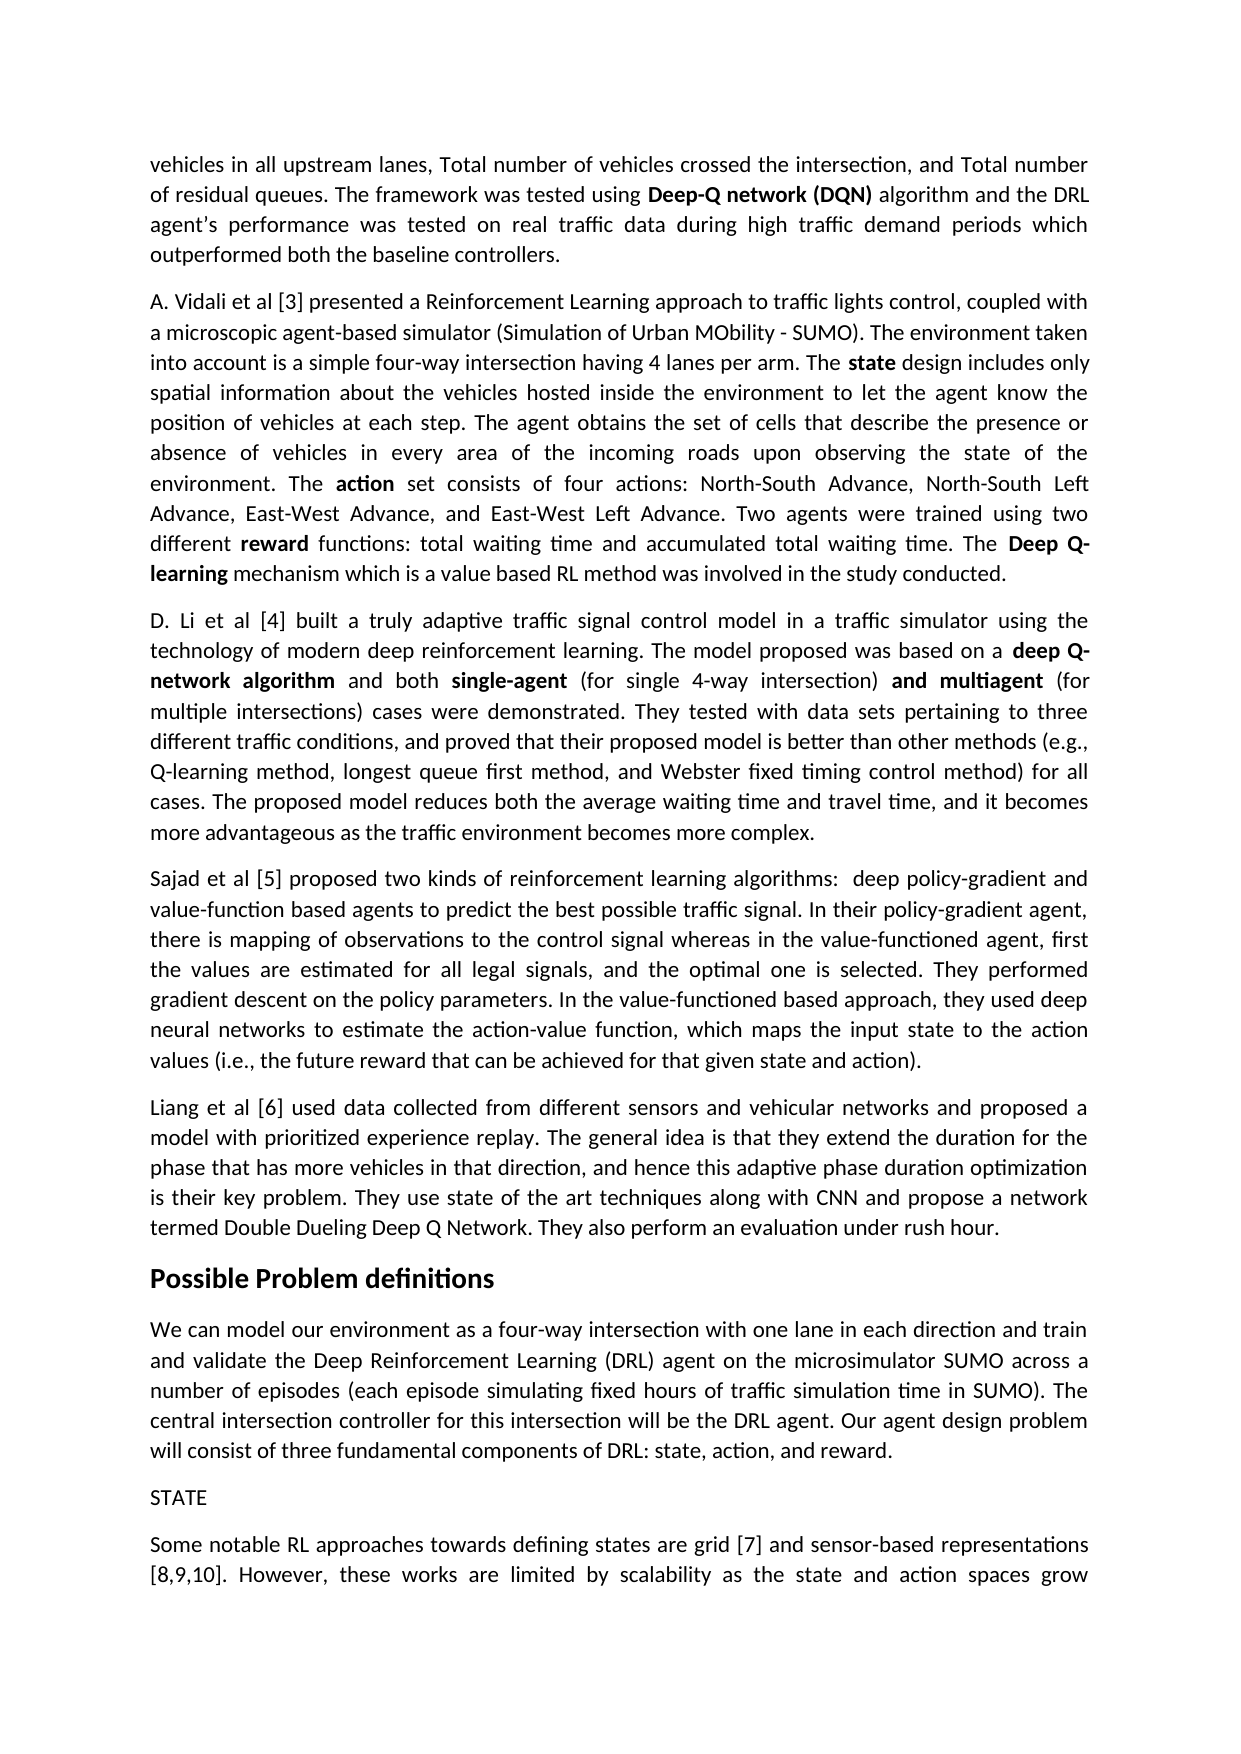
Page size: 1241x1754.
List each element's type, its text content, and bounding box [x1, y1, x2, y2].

text We can model our environment as a four-way intersection with one lane in each direction and train and validate the Deep Reinforcement Learning (DRL) agent on the microsimulator SUMO across a number of episodes (each episode simulating fixed hours of traffic simulation time in SUMO). The central intersection controller for this intersection will be the DRL agent. Our agent design problem will consist of three fundamental components of DRL: state, action, and reward. [150, 1316, 1090, 1464]
text A. Vidali et al [3] presented a Reinforcement Learning approach to traffic lights control, coupled with a microscopic agent-based simulator (Simulation of Urban MObility - SUMO). The environment taken into account is a simple four-way intersection having 4 lanes per arm. The state design includes only spatial information about the vehicles hosted inside the environment to let the agent know the position of vehicles at each step. The agent obtains the set of cells that describe the presence or absence of vehicles in every area of the incoming roads upon observing the state of the environment. The action set consists of four actions: North-South Advance, North-South Left Advance, East-West Advance, and East-West Left Advance. Two agents were trained using two different reward functions: total waiting time and accumulated total waiting time. The Deep Q-learning mechanism which is a value based RL method was involved in the study conducted. [150, 287, 1090, 587]
text D. Li et al [4] built a truly adaptive traffic signal control model in a traffic simulator using the technology of modern deep reinforcement learning. The model proposed was based on a deep Q-network algorithm and both single-agent (for single 4-way intersection) and multiagent (for multiple intersections) cases were demonstrated. They tested with data sets pertaining to three different traffic conditions, and proved that their proposed model is better than other methods (e.g., Q-learning method, longest queue first method, and Webster fixed timing control method) for all cases. The proposed model reduces both the average waiting time and travel time, and it becomes more advantageous as the traffic environment becomes more complex. [150, 606, 1090, 846]
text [150, 150, 1090, 269]
text Possible Problem definitions [150, 1260, 1090, 1296]
text STATE [150, 1483, 1090, 1511]
text Sajad et al [5] proposed two kinds of reinforcement learning algorithms: deep policy-gradient and value-function based agents to predict the best possible traffic signal. In their policy-gradient agent, there is mapping of observations to the control signal whereas in the value-functioned agent, first the values are estimated for all legal signals, and the optimal one is selected. They performed gradient descent on the policy parameters. In the value-functioned based approach, they used deep neural networks to estimate the action-value function, which maps the input state to the action values (i.e., the future reward that can be achieved for that given state and action). [150, 864, 1090, 1074]
text Liang et al [6] used data collected from different sensors and vehicular networks and proposed a model with prioritized experience replay. The general idea is that they extend the duration for the phase that has more vehicles in that direction, and hence this adaptive phase duration optimization is their key problem. They use state of the art techniques along with CNN and propose a network termed Double Dueling Deep Q Network. They also perform an evaluation under rush hour. [150, 1093, 1090, 1242]
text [150, 1530, 1090, 1588]
